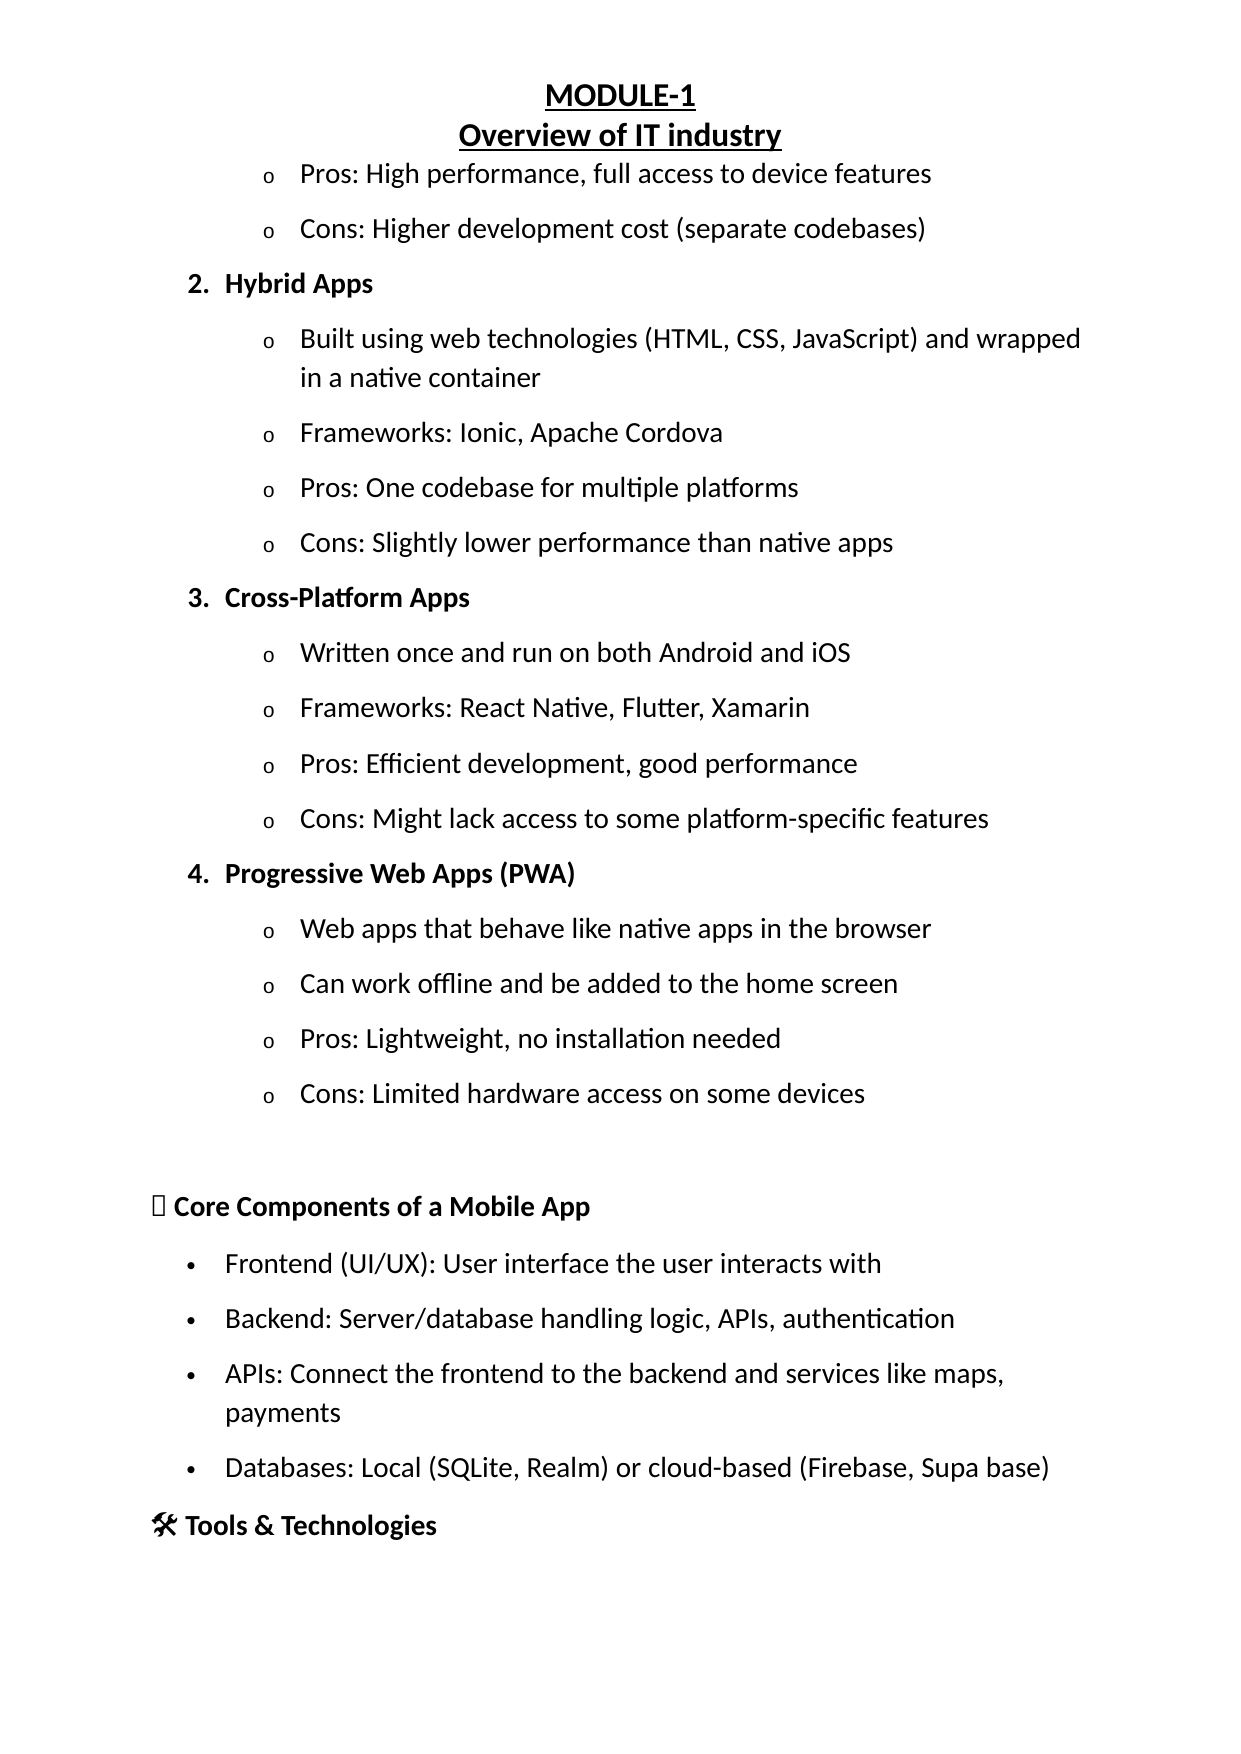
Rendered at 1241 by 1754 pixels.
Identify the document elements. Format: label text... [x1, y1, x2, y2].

list Frameworks: React Native, Flutter, Xamarin [262, 689, 1090, 725]
list Cons: Higher development cost (separate codebases) [262, 210, 1090, 246]
list Written once and run on both Android and iOS [262, 634, 1090, 670]
list Cross-Platform Apps [187, 579, 1090, 615]
list Cons: Slightly lower performance than native apps [262, 524, 1090, 560]
list Cons: Limited hardware access on some devices [262, 1075, 1090, 1111]
list Backend: Server/database handling logic, APIs, authentication [187, 1300, 1090, 1336]
list Hybrid Apps [187, 265, 1090, 301]
list Pros: Lightweight, no installation needed [262, 1020, 1090, 1056]
list Frontend (UI/UX): User interface the user interacts with [187, 1245, 1090, 1281]
list Cons: Might lack access to some platform-specific features [262, 800, 1090, 835]
list Built using web technologies (HTML, CSS, JavaScript) and wrapped in a native container [262, 321, 1090, 394]
list Databases: Local (SQLite, Realm) or cloud-based (Firebase, Supa base) [187, 1449, 1090, 1484]
list Web apps that behave like native apps in the browser [262, 910, 1090, 946]
text 🛠️ Tools & Technologies [150, 1504, 1090, 1543]
text 🧱 Core Components of a Mobile App [150, 1186, 1090, 1225]
list Pros: One codebase for multiple platforms [262, 469, 1090, 505]
list APIs: Connect the frontend to the backend and services like maps, payments [187, 1355, 1090, 1429]
list Frameworks: Ionic, Apache Cordova [262, 414, 1090, 450]
list Can work offline and be added to the home screen [262, 965, 1090, 1001]
list Pros: High performance, full access to device features [262, 155, 1090, 191]
list Pros: Efficient development, good performance [262, 745, 1090, 780]
list Progressive Web Apps (PWA) [187, 855, 1090, 891]
